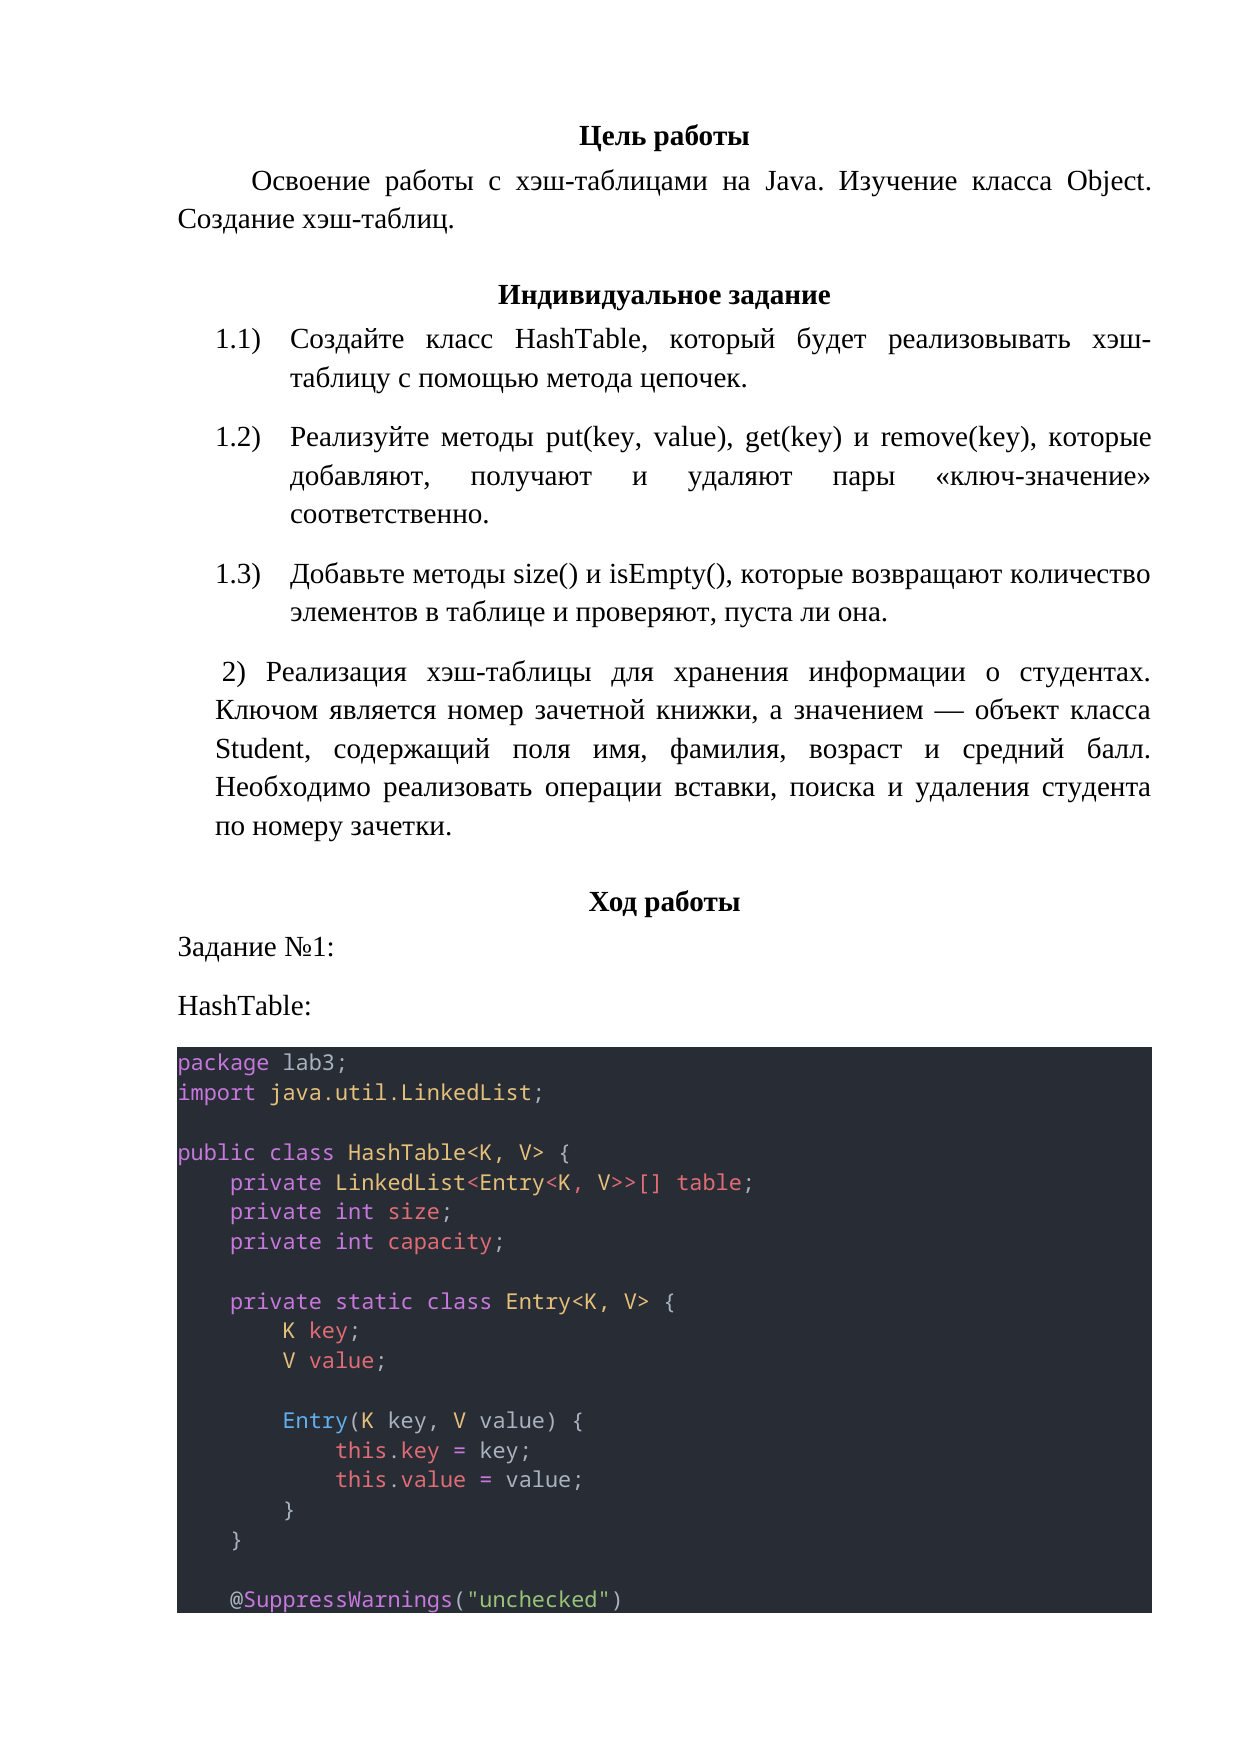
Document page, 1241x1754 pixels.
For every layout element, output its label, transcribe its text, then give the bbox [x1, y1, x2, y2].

text @SuppressWarnings("unchecked") [177, 1584, 1152, 1613]
text V value; [177, 1345, 1152, 1375]
text package lab3; [177, 1047, 1152, 1077]
text Entry(K key, V value) { [177, 1405, 1152, 1435]
text } [177, 1524, 1152, 1554]
text this.value = value; [177, 1464, 1152, 1494]
text this.key = key; [177, 1435, 1152, 1464]
text private int size; [177, 1196, 1152, 1226]
text K key; [177, 1316, 1152, 1345]
text private int capacity; [177, 1226, 1152, 1256]
text Задание №1: [177, 929, 1152, 962]
list Добавьте методы size() и isEmpty(), которые возвращают количество элементов в таблице и проверяют, пуста ли она. [215, 556, 1152, 628]
text private static class Entry<K, V> { [177, 1286, 1152, 1316]
text Освоение работы с хэш-таблицами на Java. Изучение класса Object. Создание хэш-таблиц. [177, 163, 1152, 235]
subtitle Индивидуальное задание [177, 277, 1152, 311]
list Реализуйте методы put(key, value), get(key) и remove(key), которые добавляют, получают и удаляют пары «ключ-значение» соответственно. [215, 419, 1152, 530]
text private LinkedList<Entry<K, V>>[] table; [177, 1167, 1152, 1196]
text public class HashTable<K, V> { [177, 1137, 1152, 1167]
subtitle Ход работы [177, 884, 1152, 918]
list Создайте класс HashTable, который будет реализовывать хэш-таблицу с помощью метода цепочек. [215, 322, 1152, 394]
text HashTable: [177, 988, 1152, 1022]
text 2) Реализация хэш-таблицы для хранения информации о студентах. Ключом является номер зачетной книжки, а значением — объект класса Student, содержащий поля имя, фамилия, возраст и средний балл. Необходимо реализовать операции вставки, поиска и удаления студента по номеру зачетки. [215, 654, 1152, 842]
text import java.util.LinkedList; [177, 1077, 1152, 1107]
text } [177, 1494, 1152, 1524]
subtitle Цель работы [177, 118, 1152, 152]
